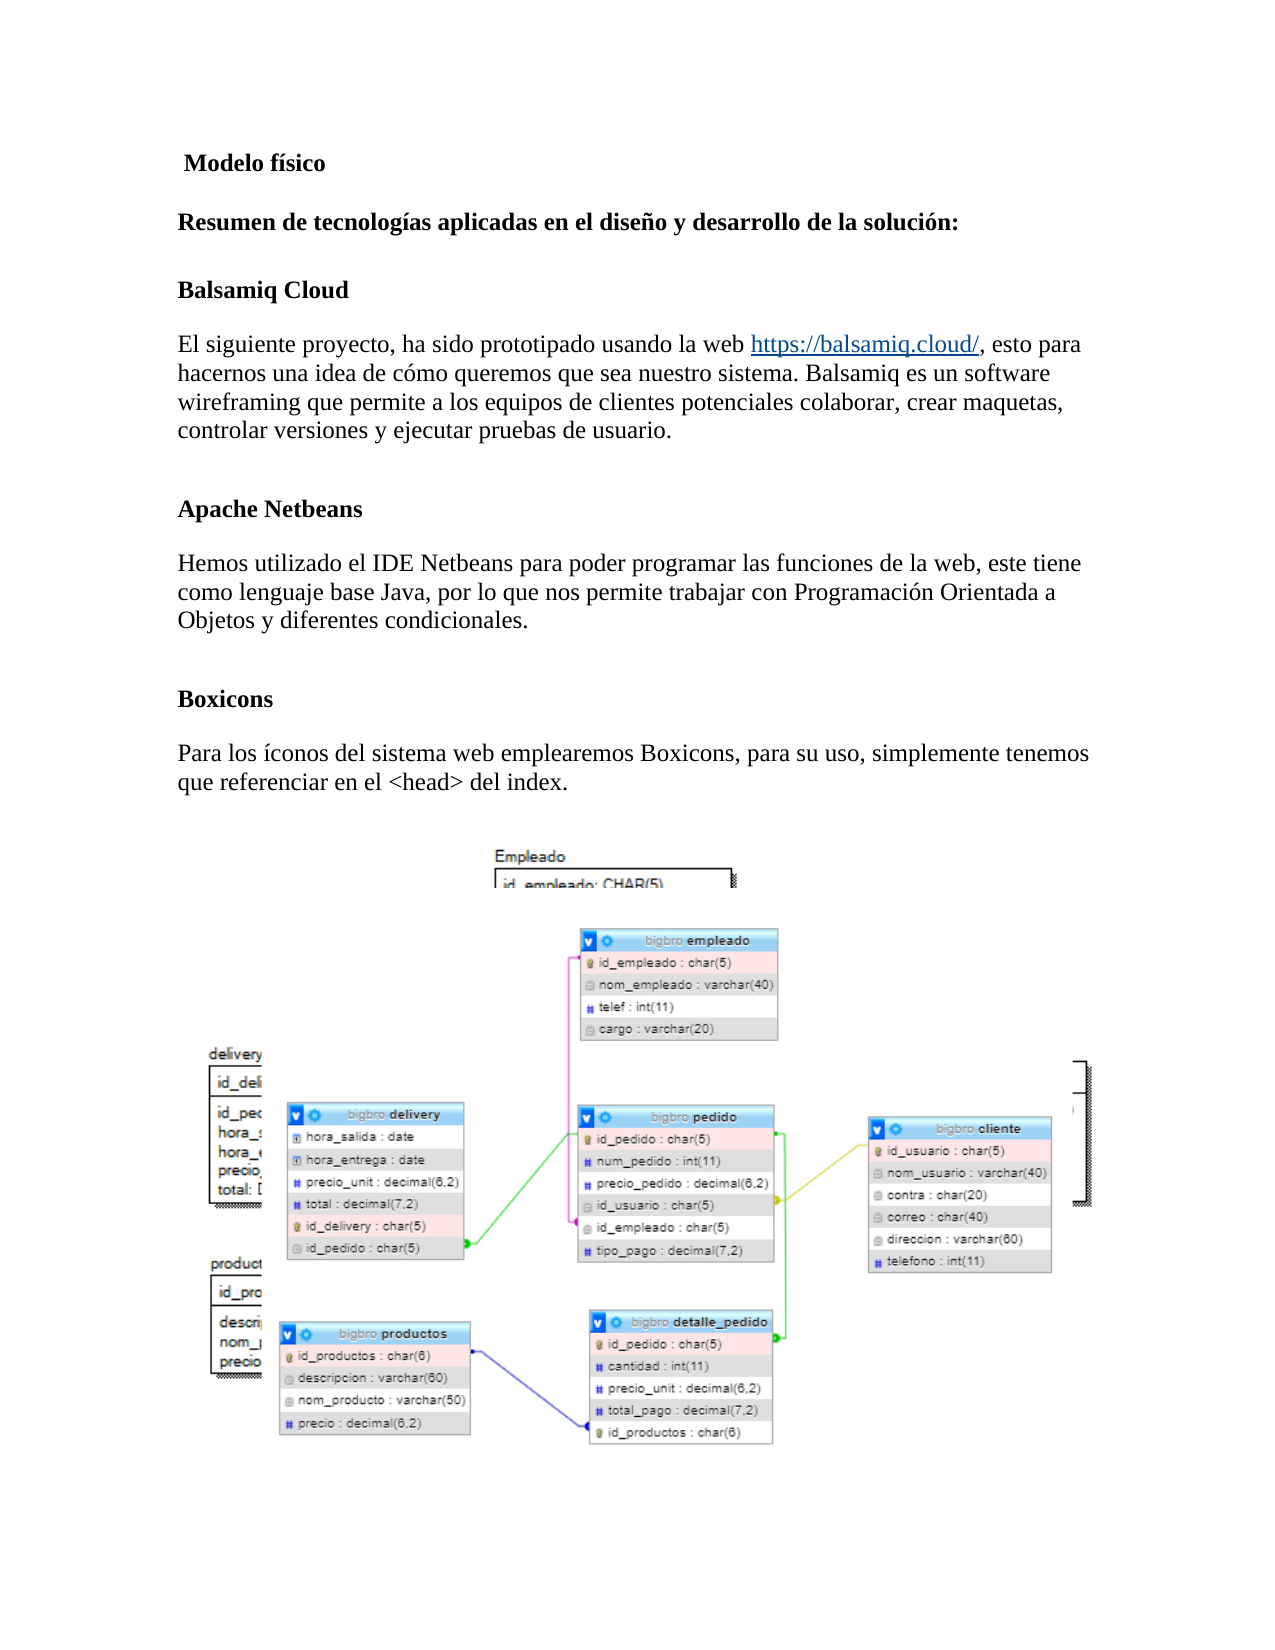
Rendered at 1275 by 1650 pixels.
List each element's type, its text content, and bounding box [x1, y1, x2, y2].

text Para los íconos del sistema web emplearemos Boxicons, para su uso, simplemente tenemos que referenciar en el <head> del index. [177, 738, 1098, 796]
text Apache Netbeans [177, 494, 1098, 523]
text Hemos utilizado el IDE Netbeans para poder programar las funciones de la web, este tiene como lenguaje base Java, por lo que nos permite trabajar con Programación Orientada a Objetos y diferentes condicionales. [177, 548, 1098, 634]
text El siguiente proyecto, ha sido prototipado usando la web https://balsamiq.cloud/, esto para hacernos una idea de cómo queremos que sea nuestro sistema. Balsamiq es un software wireframing que permite a los equipos de clientes potenciales colaborar, crear maquetas, controlar versiones y ejecutar pruebas de usuario. [177, 329, 1098, 444]
text Resumen de tecnologías aplicadas en el diseño y desarrollo de la solución: [177, 207, 1098, 236]
text Boxicons [177, 684, 1098, 713]
picture [194, 835, 1115, 1477]
text Balsamiq Cloud [177, 276, 1098, 304]
text Modelo físico [177, 148, 1098, 176]
